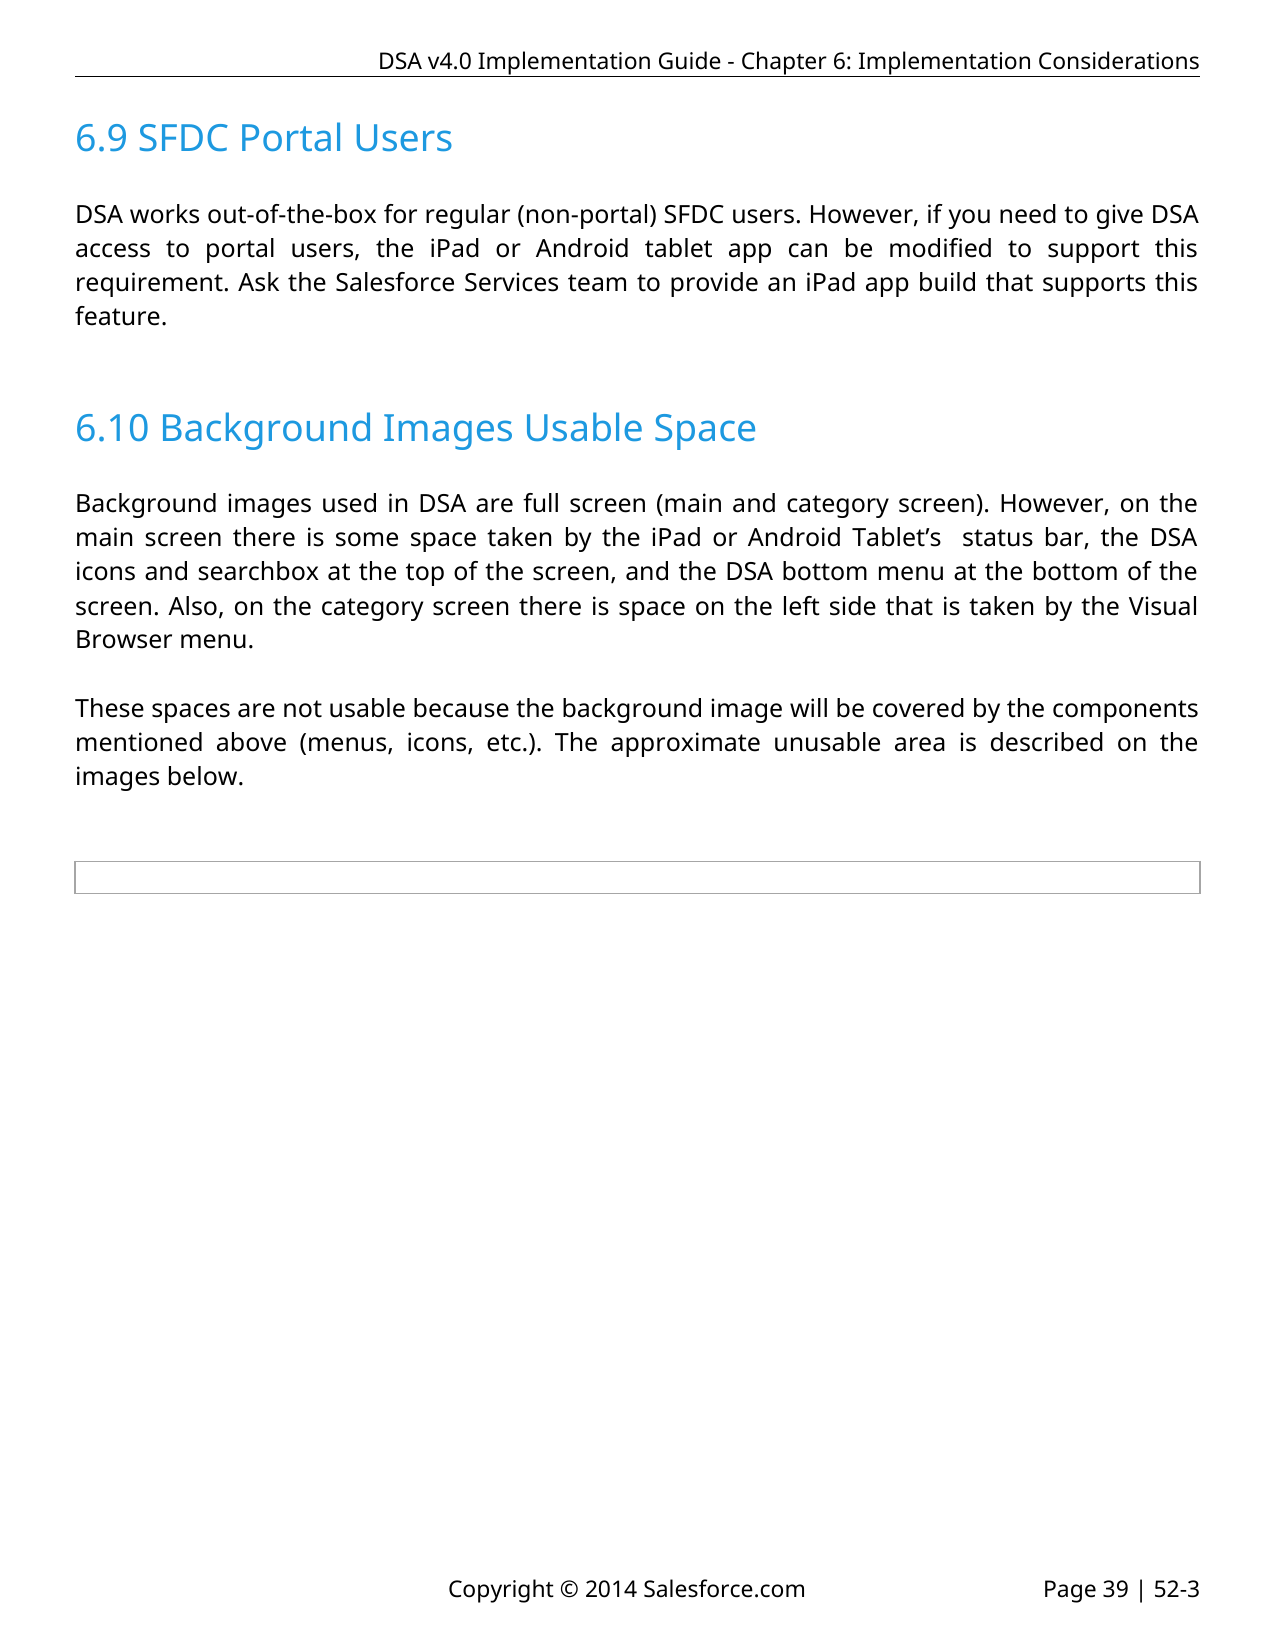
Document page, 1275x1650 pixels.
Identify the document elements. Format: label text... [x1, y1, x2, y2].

text These spaces are not usable because the background image will be covered by the components mentioned above (menus, icons, etc.). The approximate unusable area is described on the images below. [75, 690, 1200, 792]
text DSA works out-of-the-box for regular (non-portal) SFDC users. However, if you need to give DSA access to portal users, the iPad or Android tablet app can be modified to support this requirement. Ask the Salesforce Services team to provide an iPad app build that supports this feature. [75, 196, 1200, 333]
subtitle 6.10 Background Images Usable Space [75, 401, 1200, 452]
subtitle 6.9 SFDC Portal Users [75, 111, 1200, 162]
text Background images used in DSA are full screen (main and category screen). However, on the main screen there is some space taken by the iPad or Android Tablet’s status bar, the DSA icons and searchbox at the top of the screen, and the DSA bottom menu at the bottom of the screen. Also, on the category screen there is space on the left side that is taken by the Visual Browser menu. [75, 486, 1200, 656]
table_header [76, 862, 1199, 893]
